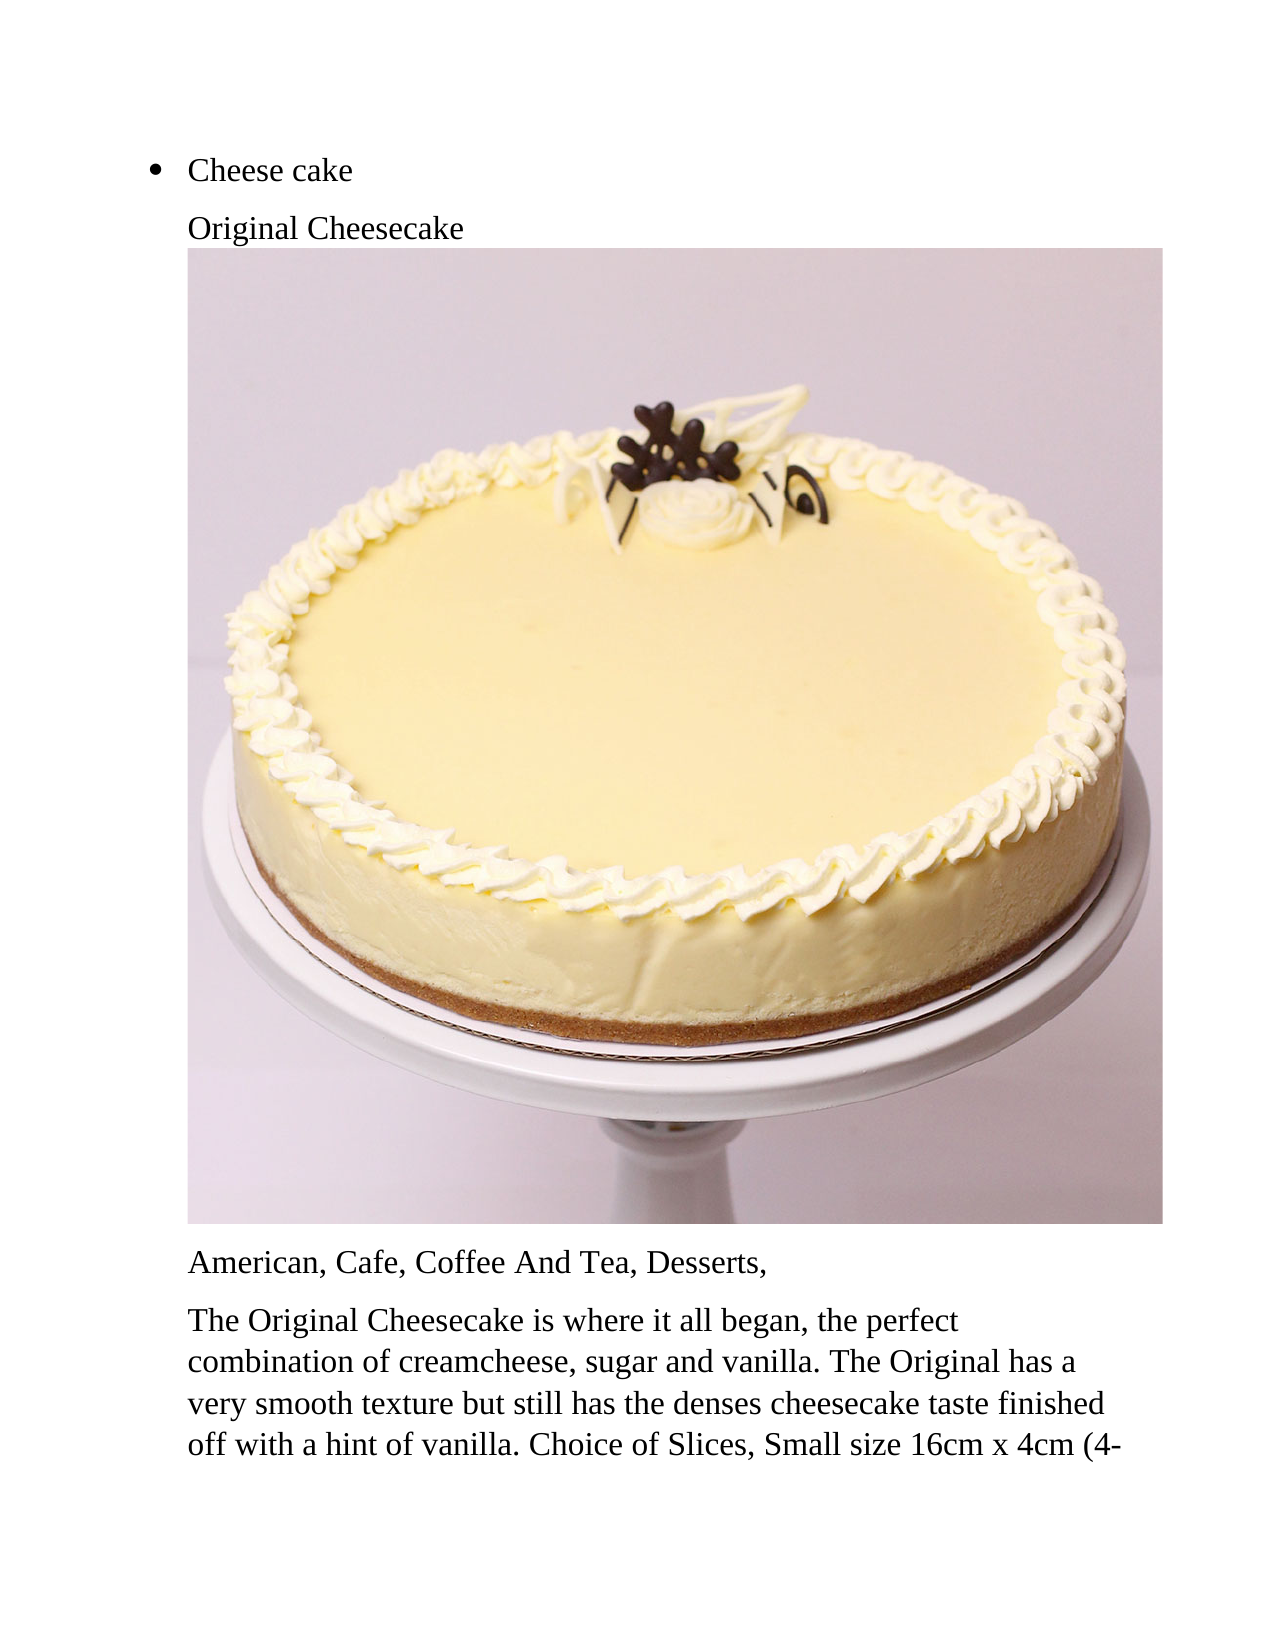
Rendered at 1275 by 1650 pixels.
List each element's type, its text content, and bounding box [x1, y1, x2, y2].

list Cheese cake [150, 150, 1125, 188]
picture [187, 248, 1163, 1224]
text American, Cafe, Coffee And Tea, Desserts, [187, 1242, 1125, 1281]
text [187, 1300, 1125, 1463]
text Original Cheesecake [187, 208, 1125, 248]
